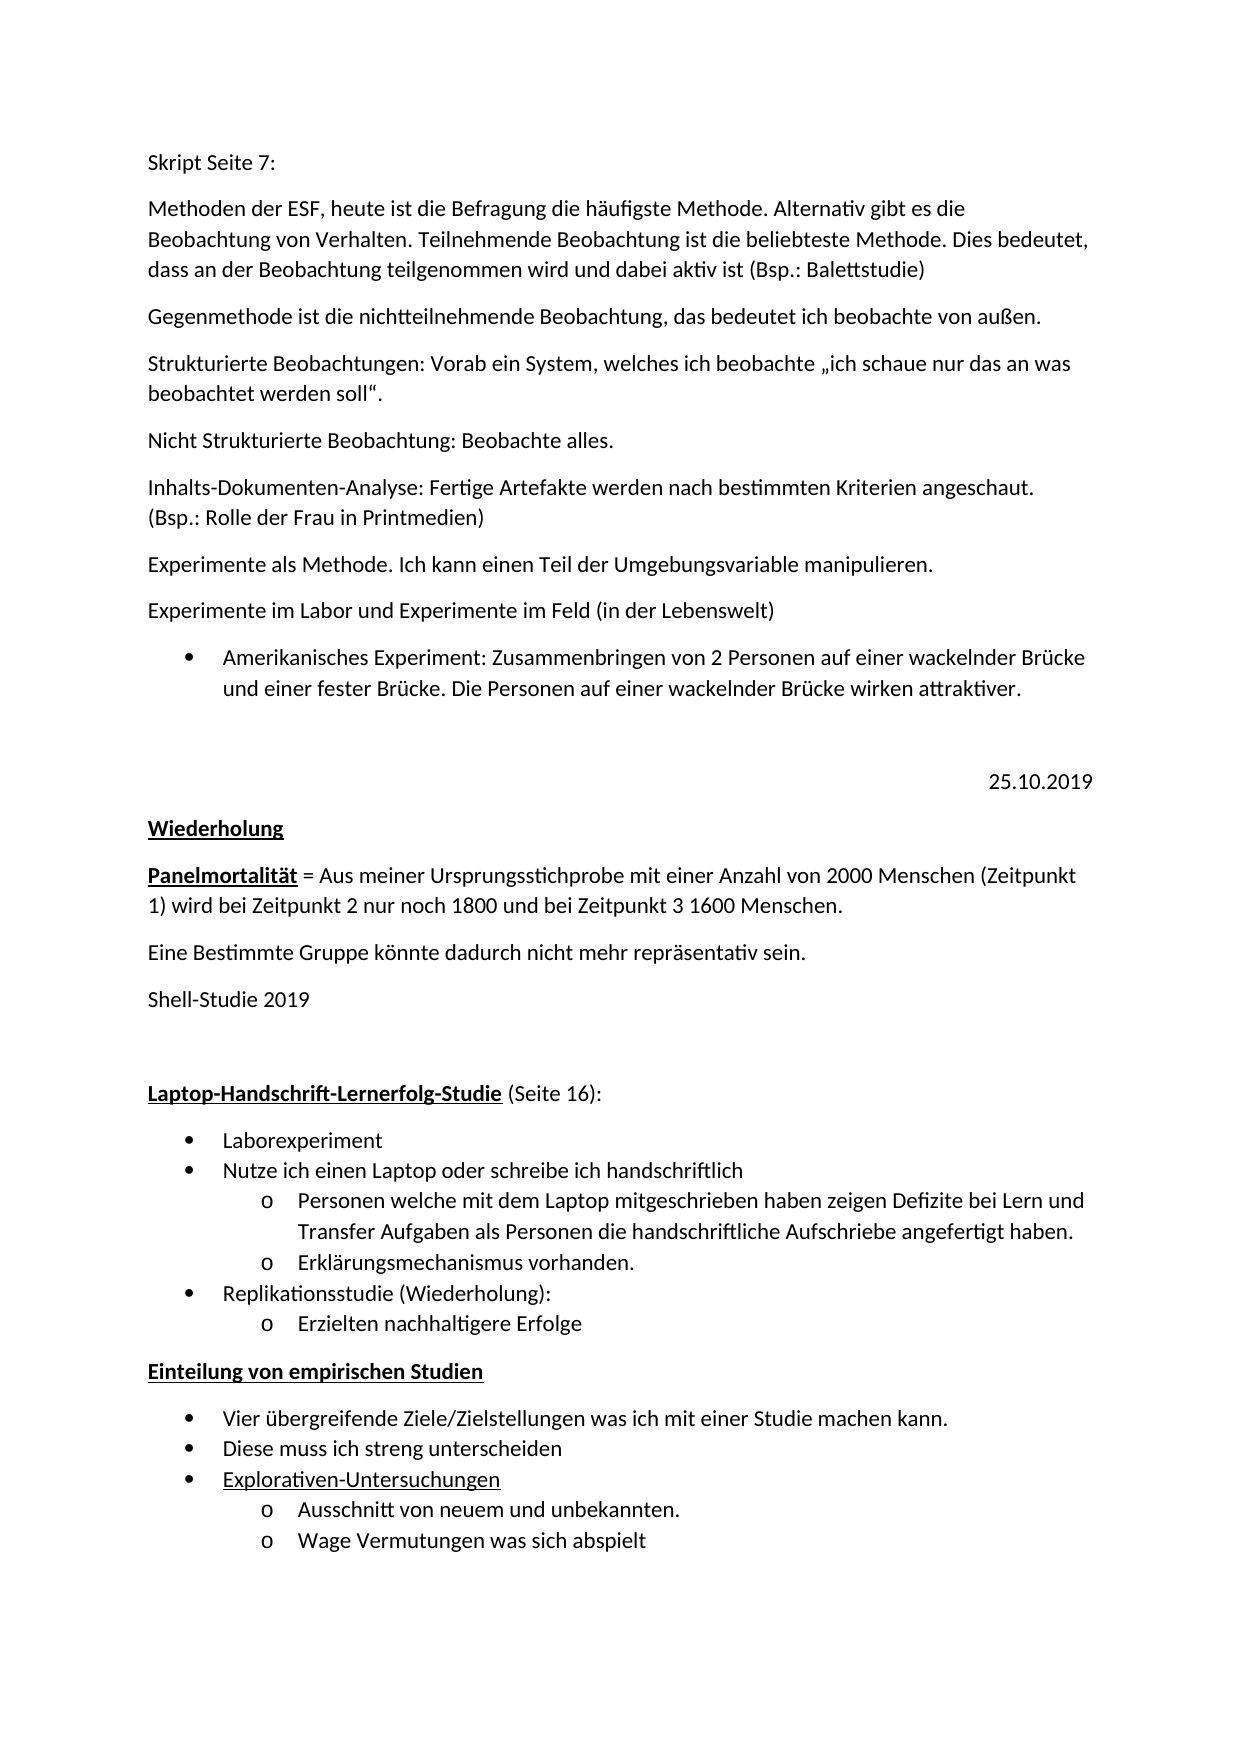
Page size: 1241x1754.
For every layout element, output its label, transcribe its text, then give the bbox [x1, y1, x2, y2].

list Explorativen-Untersuchungen [185, 1465, 1093, 1493]
list Diese muss ich streng unterscheiden [185, 1434, 1093, 1463]
text Inhalts-Dokumenten-Analyse: Fertige Artefakte werden nach bestimmten Kriterien angeschaut. (Bsp.: Rolle der Frau in Printmedien) [148, 473, 1093, 531]
text Nicht Strukturierte Beobachtung: Beobachte alles. [148, 426, 1093, 454]
text Eine Bestimmte Gruppe könnte dadurch nicht mehr repräsentativ sein. [148, 938, 1093, 966]
list Replikationsstudie (Wiederholung): [185, 1279, 1093, 1307]
text Experimente im Labor und Experimente im Feld (in der Lebenswelt) [148, 597, 1093, 624]
list Erklärungsmechanismus vorhanden. [260, 1248, 1093, 1277]
text Gegenmethode ist die nichtteilnehmende Beobachtung, das bedeutet ich beobachte von außen. [148, 302, 1093, 330]
text Panelmortalität = Aus meiner Ursprungsstichprobe mit einer Anzahl von 2000 Menschen (Zeitpunkt 1) wird bei Zeitpunkt 2 nur noch 1800 und bei Zeitpunkt 3 1600 Menschen. [148, 861, 1093, 919]
list Vier übergreifende Ziele/Zielstellungen was ich mit einer Studie machen kann. [185, 1404, 1093, 1432]
text Einteilung von empirischen Studien [148, 1357, 1093, 1386]
list Personen welche mit dem Laptop mitgeschrieben haben zeigen Defizite bei Lern und Transfer Aufgaben als Personen die handschriftliche Aufschriebe angefertigt haben. [260, 1186, 1093, 1246]
text Shell-Studie 2019 [148, 985, 1093, 1013]
text Methoden der ESF, heute ist die Befragung die häufigste Methode. Alternativ gibt es die Beobachtung von Verhalten. Teilnehmende Beobachtung ist die beliebteste Methode. Dies bedeutet, dass an der Beobachtung teilgenommen wird und dabei aktiv ist (Bsp.: Balettstudie) [148, 194, 1093, 283]
list Erzielten nachhaltigere Erfolge [260, 1309, 1093, 1338]
list Wage Vermutungen was sich abspielt [260, 1526, 1093, 1556]
list Amerikanisches Experiment: Zusammenbringen von 2 Personen auf einer wackelnder Brücke und einer fester Brücke. Die Personen auf einer wackelnder Brücke wirken attraktiver. [185, 643, 1093, 702]
text Experimente als Methode. Ich kann einen Teil der Umgebungsvariable manipulieren. [148, 550, 1093, 578]
text Strukturierte Beobachtungen: Vorab ein System, welches ich beobachte „ich schaue nur das an was beobachtet werden soll“. [148, 349, 1093, 407]
text 25.10.2019 [148, 767, 1093, 795]
text Skript Seite 7: [148, 148, 1093, 176]
text Laptop-Handschrift-Lernerfolg-Studie (Seite 16): [148, 1079, 1093, 1107]
list Nutze ich einen Laptop oder schreibe ich handschriftlich [185, 1156, 1093, 1184]
text Wiederholung [148, 814, 1093, 842]
list Laborexperiment [185, 1126, 1093, 1154]
list Ausschnitt von neuem und unbekannten. [260, 1495, 1093, 1524]
